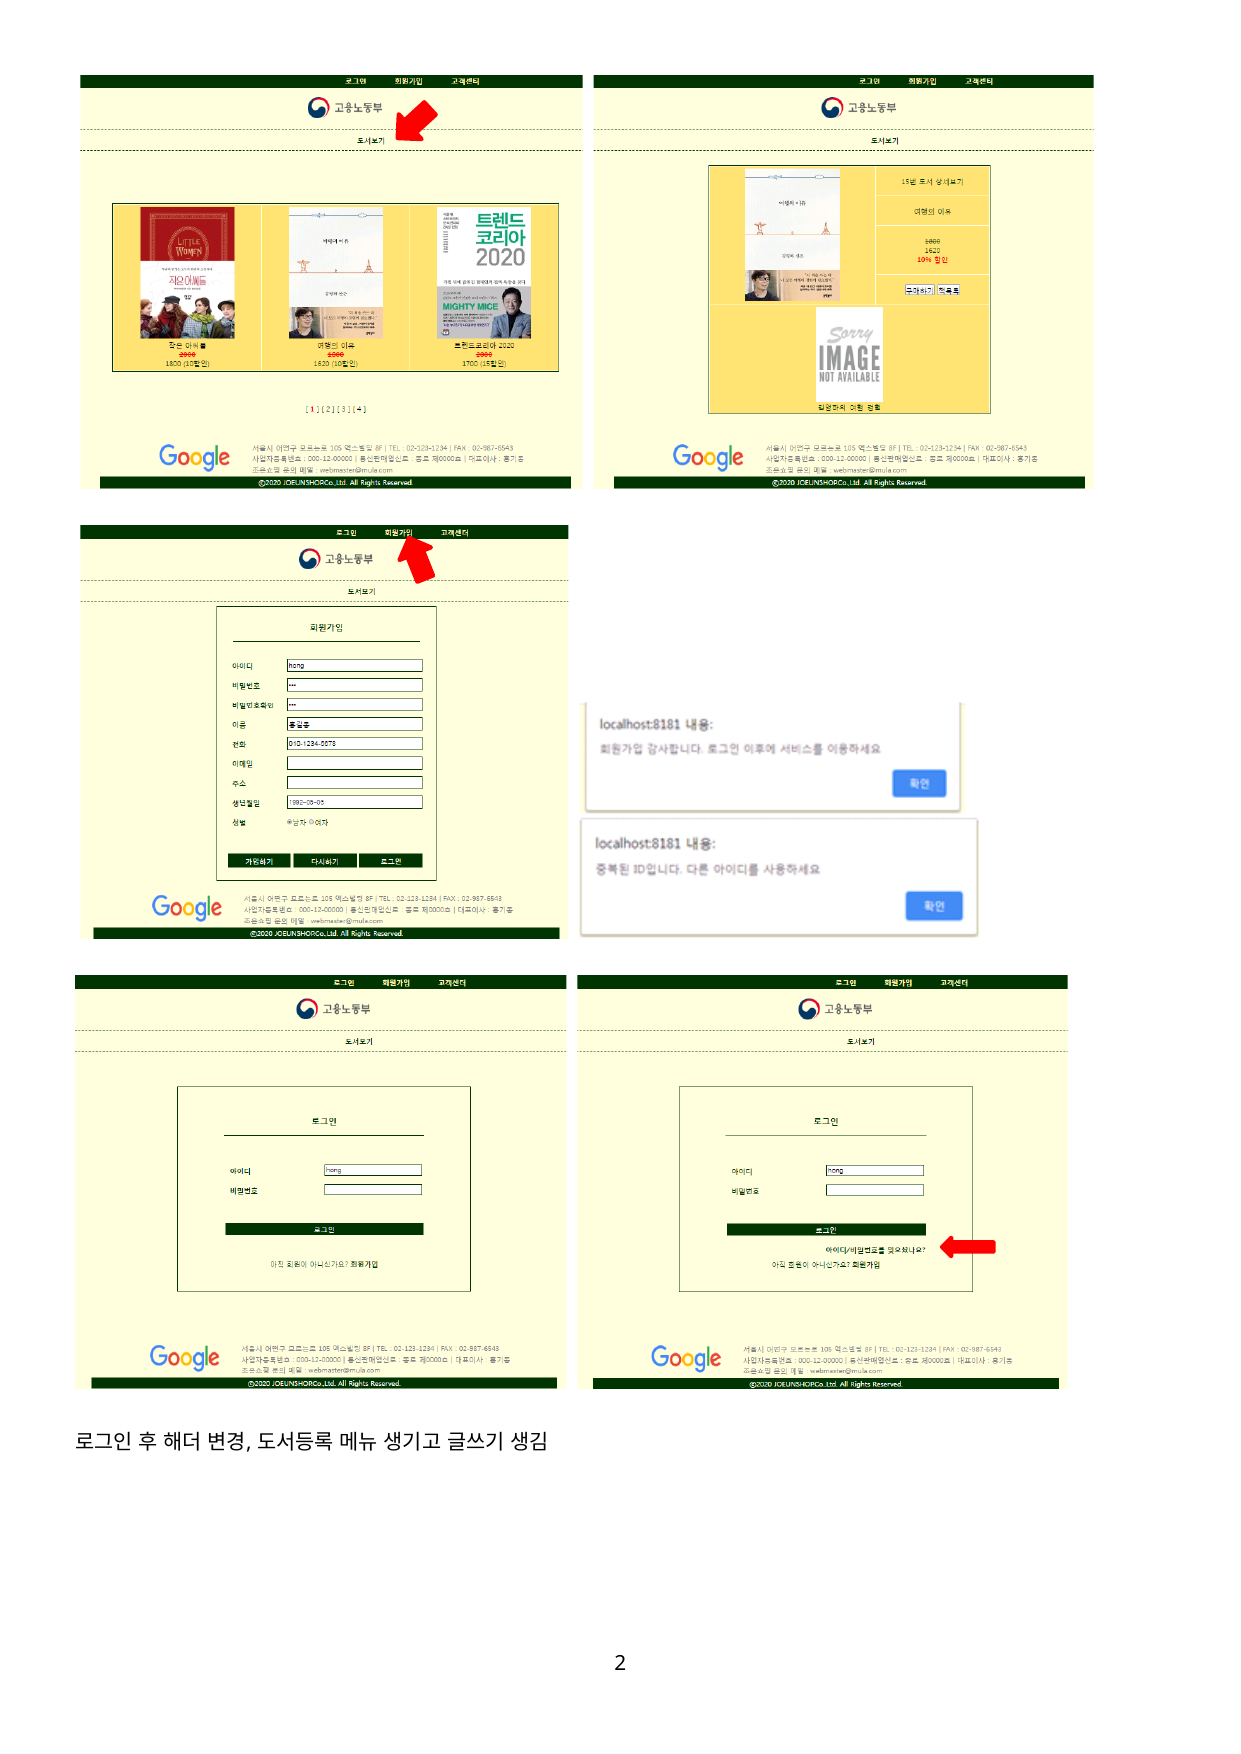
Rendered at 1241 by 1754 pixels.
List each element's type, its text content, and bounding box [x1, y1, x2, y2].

picture [75, 975, 567, 1389]
picture [80, 525, 569, 939]
picture [579, 702, 980, 939]
text 로그인 후 해더 변경, 도서등록 메뉴 생기고 글쓰기 생김 [75, 1426, 1165, 1456]
picture [577, 975, 1068, 1389]
picture [80, 75, 583, 489]
picture [593, 75, 1094, 489]
